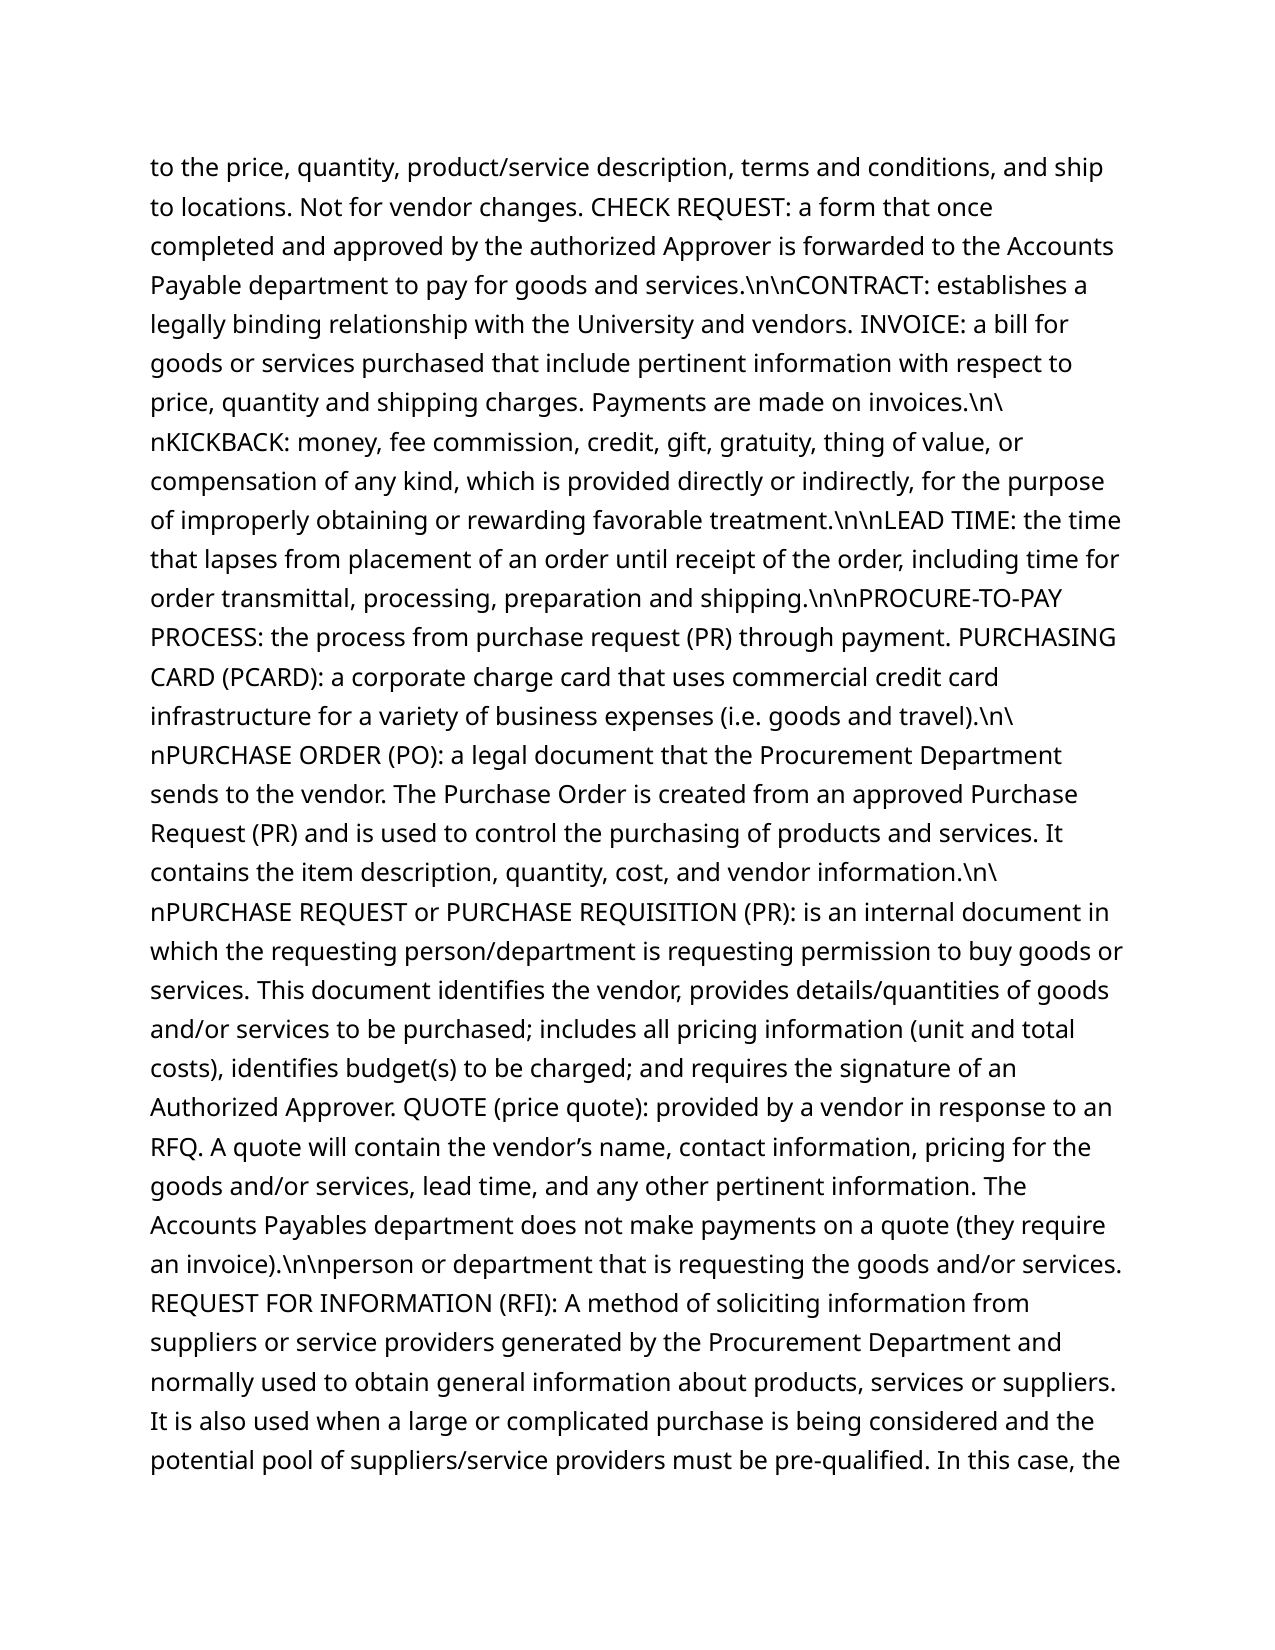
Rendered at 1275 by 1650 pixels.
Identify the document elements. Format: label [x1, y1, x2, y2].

text [150, 150, 1125, 1477]
